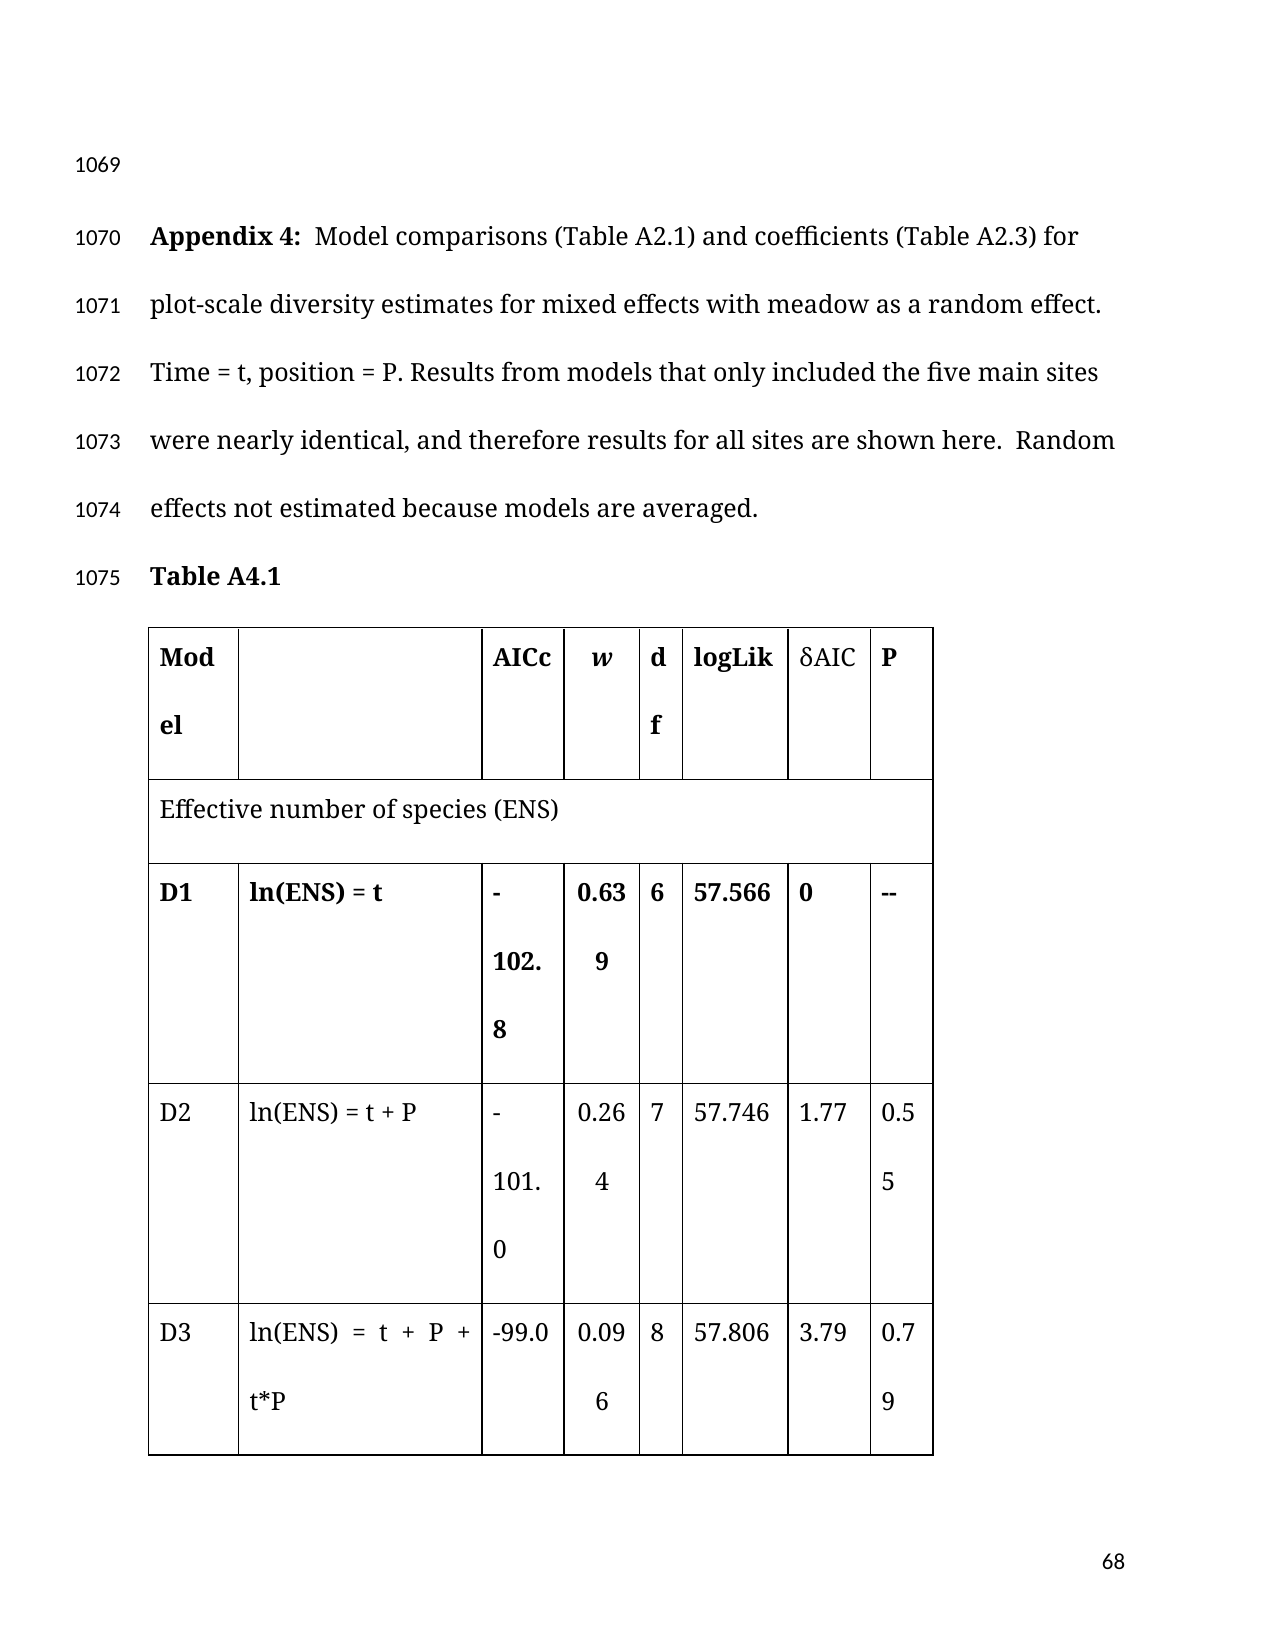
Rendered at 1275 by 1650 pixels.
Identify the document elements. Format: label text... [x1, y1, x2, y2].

table_cell ln(ENS) = t + P + t*P [239, 1304, 481, 1454]
table_header w [565, 628, 639, 779]
table_cell 0.55 [871, 1084, 932, 1302]
table_cell 6 [640, 864, 682, 1082]
table_cell 0.79 [871, 1304, 932, 1454]
table_cell 0.096 [565, 1304, 639, 1454]
table_cell 8 [640, 1304, 682, 1454]
table_cell D2 [149, 1084, 238, 1302]
table_cell 0.639 [565, 864, 639, 1082]
table_header Model [149, 628, 238, 779]
table_cell 1.77 [789, 1084, 870, 1302]
table_cell -99.0 [483, 1304, 563, 1454]
table_header df [640, 628, 682, 779]
table_cell 0 [789, 864, 870, 1082]
table_cell 57.566 [683, 864, 787, 1082]
text Table A4.1 [150, 559, 1125, 593]
table_header [239, 628, 482, 779]
table_cell 57.806 [683, 1304, 787, 1454]
table_cell 7 [640, 1084, 682, 1302]
table_header AICc [483, 628, 564, 779]
table_cell -101.0 [483, 1084, 563, 1302]
table_cell 3.79 [789, 1304, 870, 1454]
table_cell ln(ENS) = t + P [239, 1084, 481, 1302]
table_cell -102.8 [483, 864, 563, 1082]
table_cell ln(ENS) = t [239, 864, 481, 1082]
table_cell 0.264 [565, 1084, 639, 1302]
table_cell D1 [149, 864, 238, 1082]
table_header logLik [683, 628, 788, 779]
table_header δAIC [789, 628, 870, 779]
table_header P [871, 628, 932, 779]
table_cell D3 [149, 1304, 238, 1454]
text Appendix 4: Model comparisons (Table A2.1) and coefficients (Table A2.3) for plot-scale diversity estimates for mixed effects with meadow as a random effect. Time = t, position = P. Results from models that only included the five main sites were nearly identical, and therefore results for all sites are shown here. Random effects not estimated because models are averaged. [150, 218, 1125, 525]
table_cell 57.746 [683, 1084, 787, 1302]
table_cell Effective number of species (ENS) [149, 780, 932, 862]
table_cell -- [871, 864, 932, 1082]
